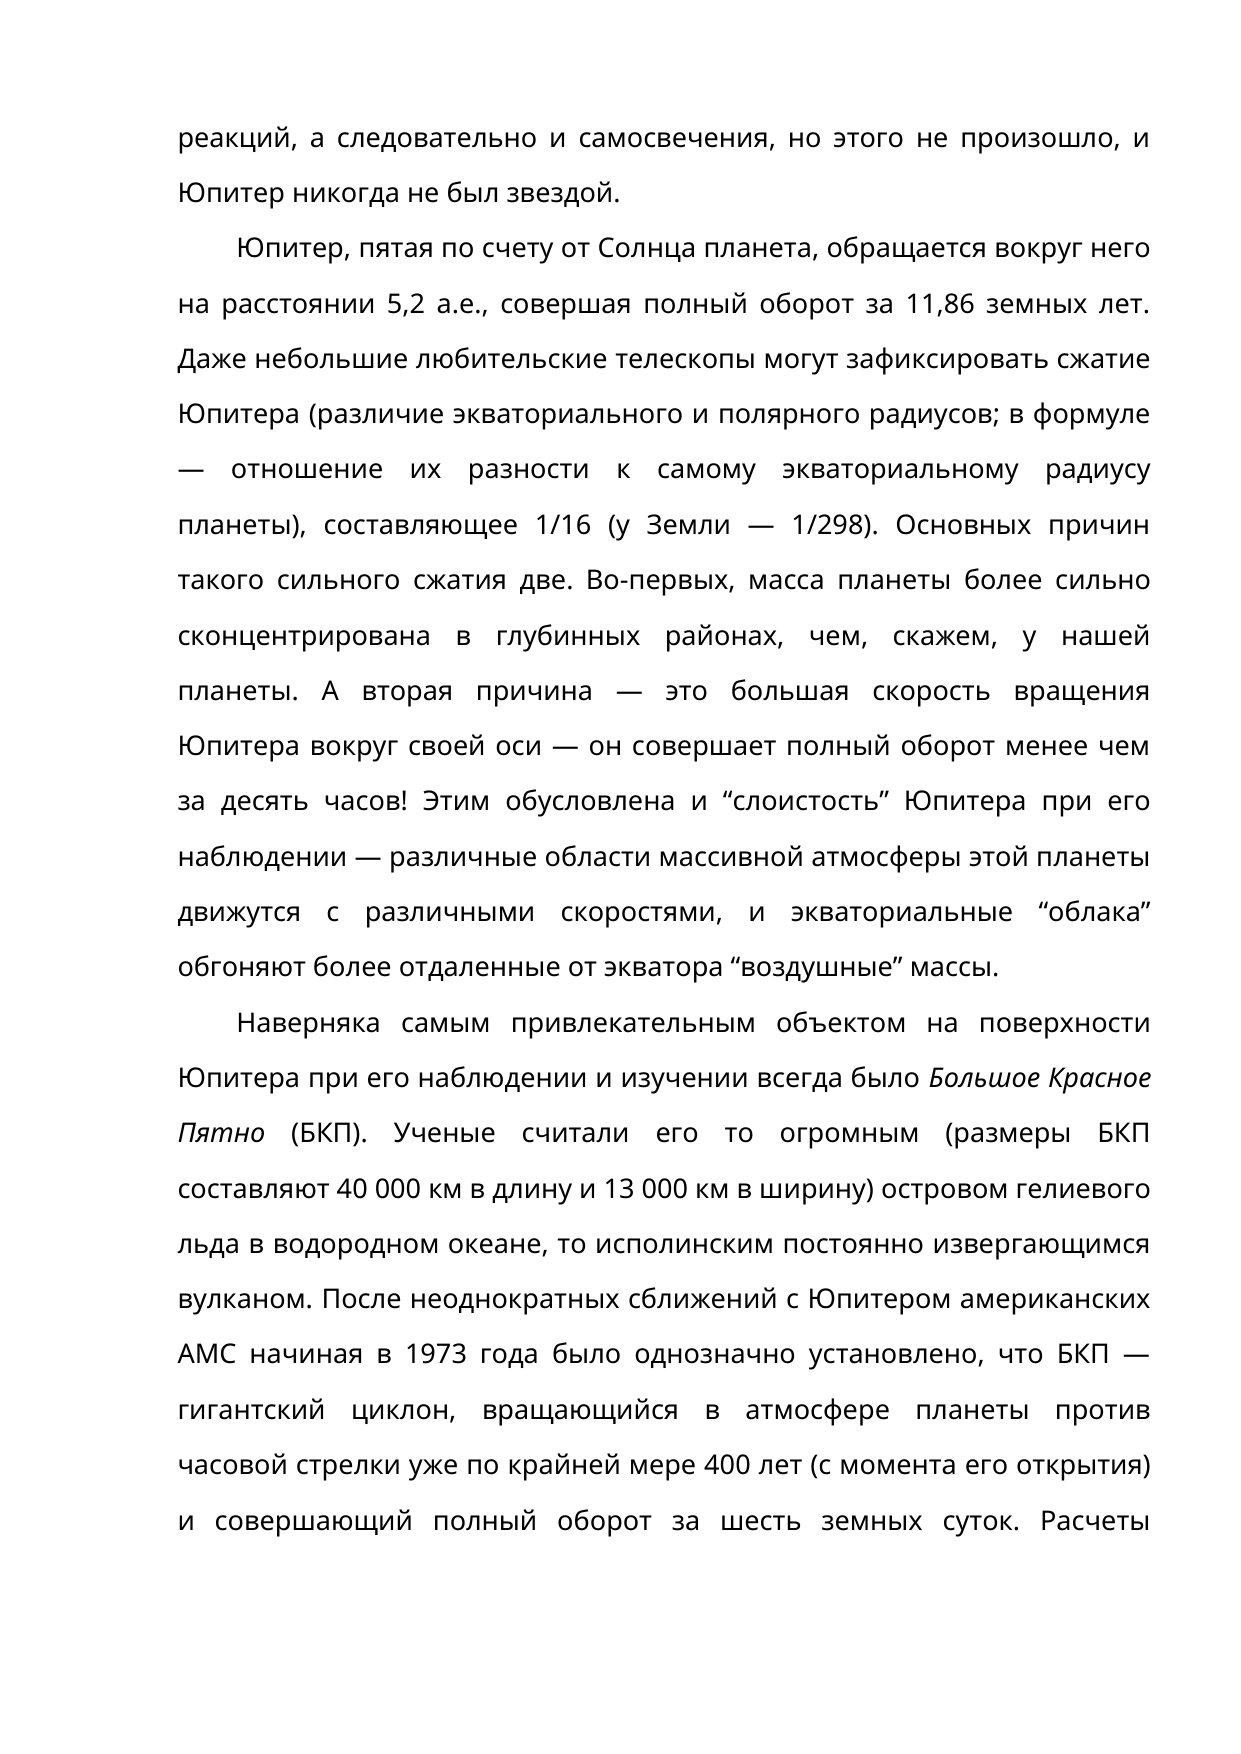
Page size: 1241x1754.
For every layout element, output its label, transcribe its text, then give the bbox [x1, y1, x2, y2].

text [177, 1003, 1152, 1538]
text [177, 118, 1152, 210]
text Юпитер, пятая по счету от Солнца планета, обращается вокруг него на расстоянии 5,2 а.е., совершая полный оборот за 11,86 земных лет. Даже небольшие любительские телескопы могут зафиксировать сжатие Юпитера (различие экваториального и полярного радиусов; в формуле — отношение их разности к самому экваториальному радиусу планеты), составляющее 1/16 (у Земли — 1/298). Основных причин такого сильного сжатия две. Во-первых, масса планеты более сильно сконцентрирована в глубинных районах, чем, скажем, у нашей планеты. А вторая причина — это большая скорость вращения Юпитера вокруг своей оси — он совершает полный оборот менее чем за десять часов! Этим обусловлена и “слоистость” Юпитера при его наблюдении — различные области массивной атмосферы этой планеты движутся с различными скоростями, и экваториальные “облака” обгоняют более отдаленные от экватора “воздушные” массы. [177, 229, 1152, 985]
